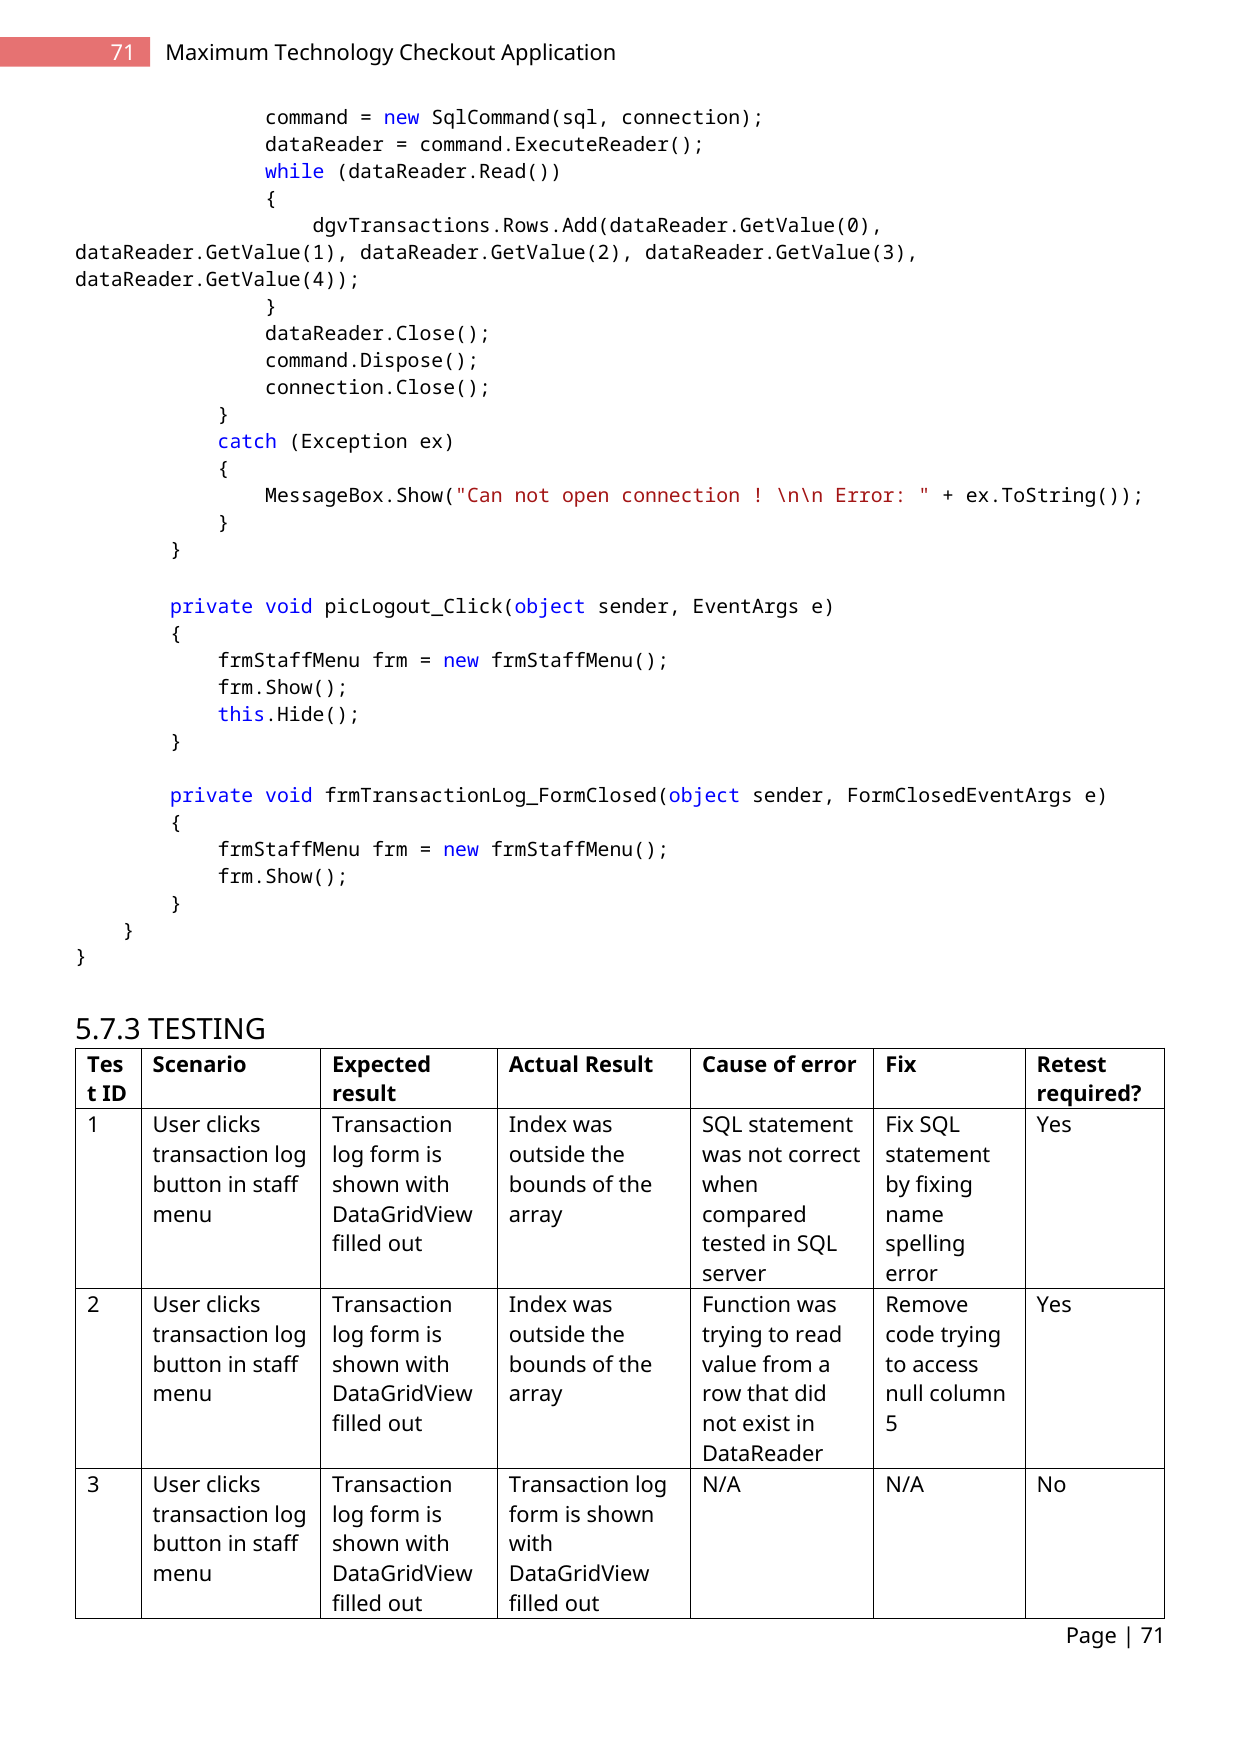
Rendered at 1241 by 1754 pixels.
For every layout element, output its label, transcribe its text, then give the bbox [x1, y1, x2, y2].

table_header Actual Result [498, 1049, 690, 1108]
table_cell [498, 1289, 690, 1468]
table_header Retest required? [1026, 1049, 1164, 1108]
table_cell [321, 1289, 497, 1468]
text frm.Show(); [75, 673, 1165, 700]
text { [75, 454, 1165, 481]
text dgvTransactions.Rows.Add(dataReader.GetValue(0), dataReader.GetValue(1), dataReader.GetValue(2), dataReader.GetValue(3), dataReader.GetValue(4)); [75, 212, 1165, 292]
text catch (Exception ex) [75, 427, 1165, 454]
text dataReader = command.ExecuteReader(); [75, 131, 1165, 158]
text } [75, 292, 1165, 319]
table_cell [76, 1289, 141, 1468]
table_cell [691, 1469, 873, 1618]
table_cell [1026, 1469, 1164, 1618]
text connection.Close(); [75, 373, 1165, 400]
table_cell Index was outside the bounds of the array [498, 1109, 690, 1288]
text { [75, 808, 1165, 835]
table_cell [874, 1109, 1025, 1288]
text } [75, 508, 1165, 535]
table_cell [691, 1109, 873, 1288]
text } [75, 727, 1165, 754]
text } [75, 943, 1165, 970]
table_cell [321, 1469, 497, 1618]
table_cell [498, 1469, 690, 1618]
text } [75, 916, 1165, 943]
text command = new SqlCommand(sql, connection); [75, 104, 1165, 131]
text { [75, 184, 1165, 212]
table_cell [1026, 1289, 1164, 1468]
text } [75, 889, 1165, 916]
table_cell 1 [76, 1109, 141, 1288]
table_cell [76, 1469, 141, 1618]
text command.Dispose(); [75, 346, 1165, 373]
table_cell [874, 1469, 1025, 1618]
text private void picLogout_Click(object sender, EventArgs e) [75, 592, 1165, 619]
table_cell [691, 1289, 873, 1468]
subtitle 5.7.3 Testing [75, 1008, 1165, 1048]
table_header Test ID [76, 1049, 141, 1108]
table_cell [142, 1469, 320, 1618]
table_cell User clicks transaction log button in staff menu [142, 1109, 320, 1288]
text this.Hide(); [75, 700, 1165, 727]
table_header Cause of error [691, 1049, 873, 1108]
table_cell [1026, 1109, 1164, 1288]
text } [75, 400, 1165, 427]
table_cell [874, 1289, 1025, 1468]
table_cell Transaction log form is shown with DataGridView filled out [321, 1109, 497, 1288]
table_header Scenario [142, 1049, 320, 1108]
text dataReader.Close(); [75, 319, 1165, 346]
text while (dataReader.Read()) [75, 158, 1165, 184]
table_header Fix [874, 1049, 1025, 1108]
text private void frmTransactionLog_FormClosed(object sender, FormClosedEventArgs e) [75, 781, 1165, 808]
table_header Expected result [321, 1049, 497, 1108]
text MessageBox.Show("Can not open connection ! \n\n Error: " + ex.ToString()); [75, 481, 1165, 508]
text frmStaffMenu frm = new frmStaffMenu(); [75, 835, 1165, 862]
text { [75, 619, 1165, 646]
text frm.Show(); [75, 862, 1165, 889]
text frmStaffMenu frm = new frmStaffMenu(); [75, 646, 1165, 673]
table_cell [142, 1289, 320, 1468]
text } [75, 535, 1165, 562]
